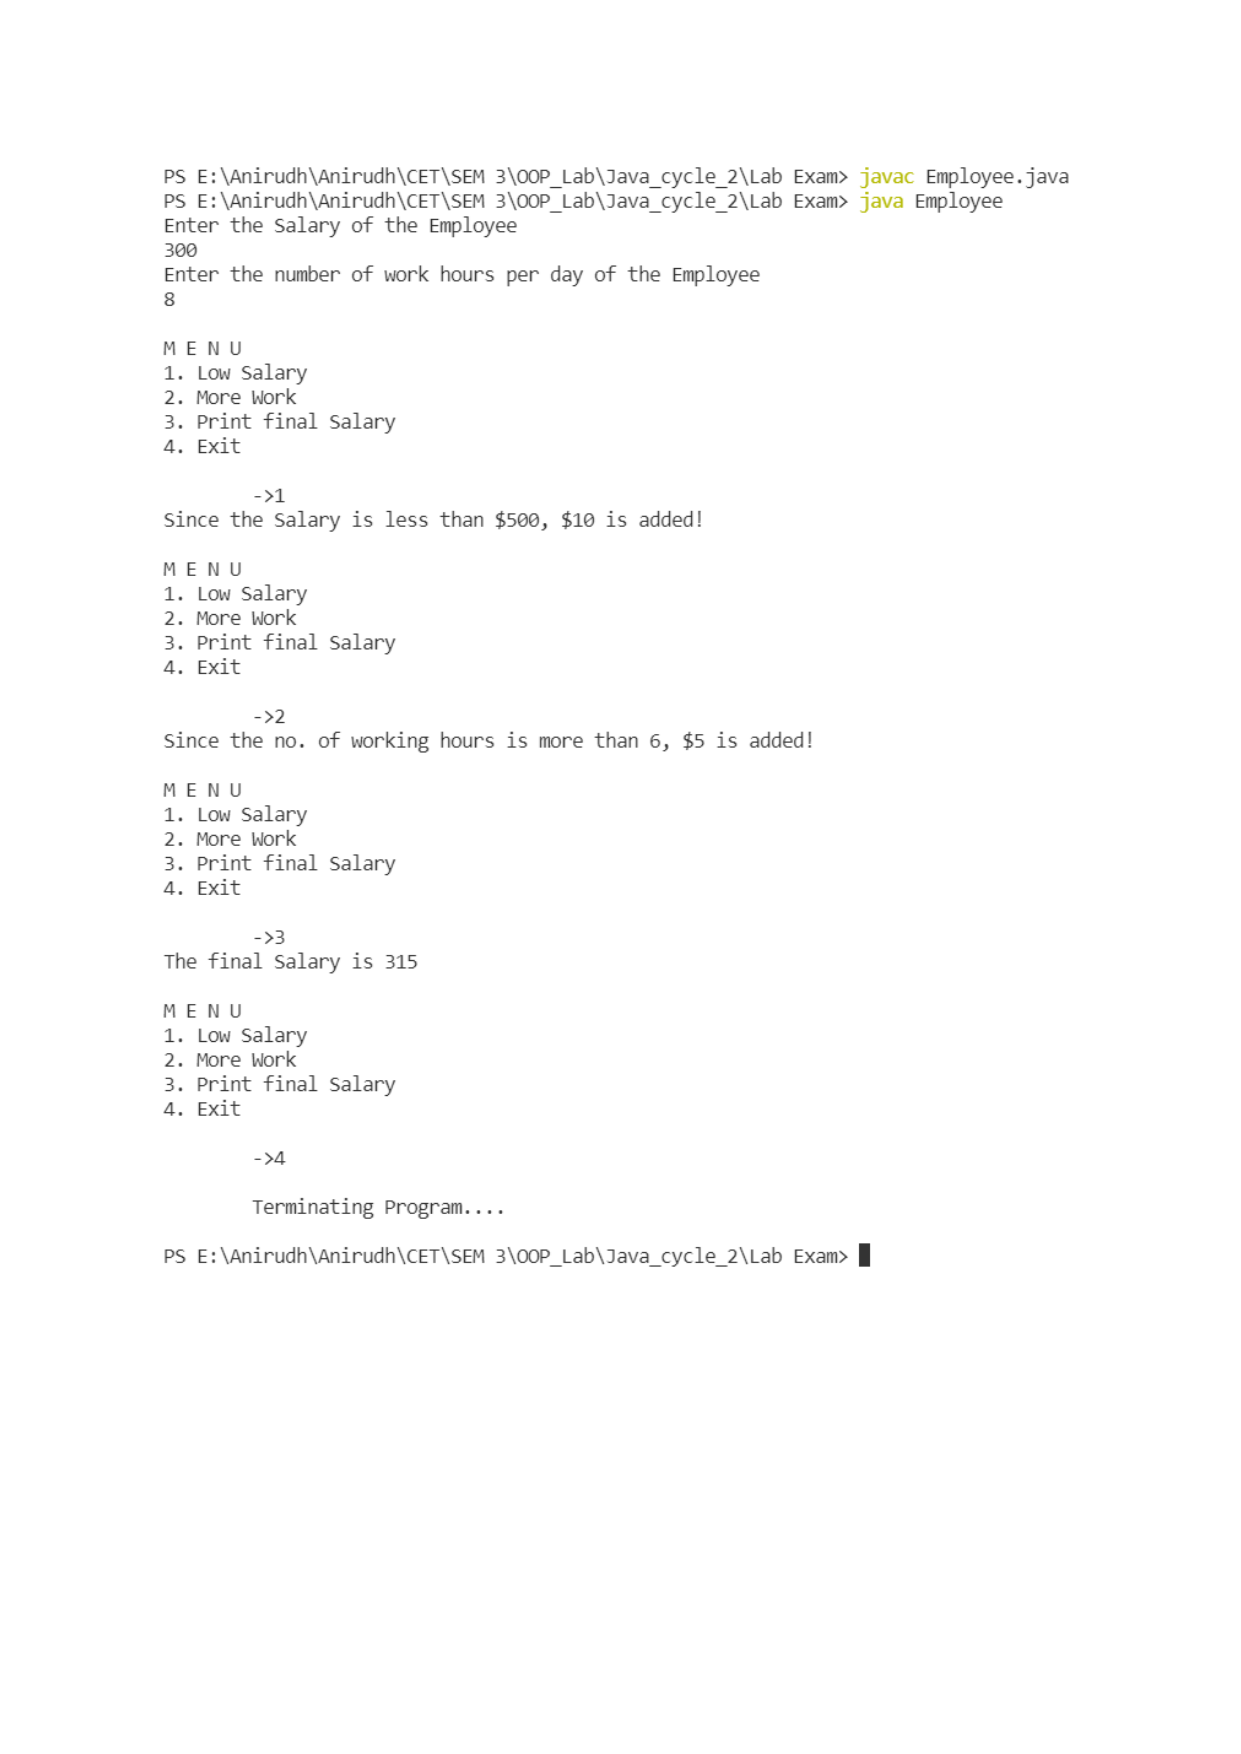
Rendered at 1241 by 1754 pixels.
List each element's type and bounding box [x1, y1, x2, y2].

picture [150, 150, 1091, 1268]
